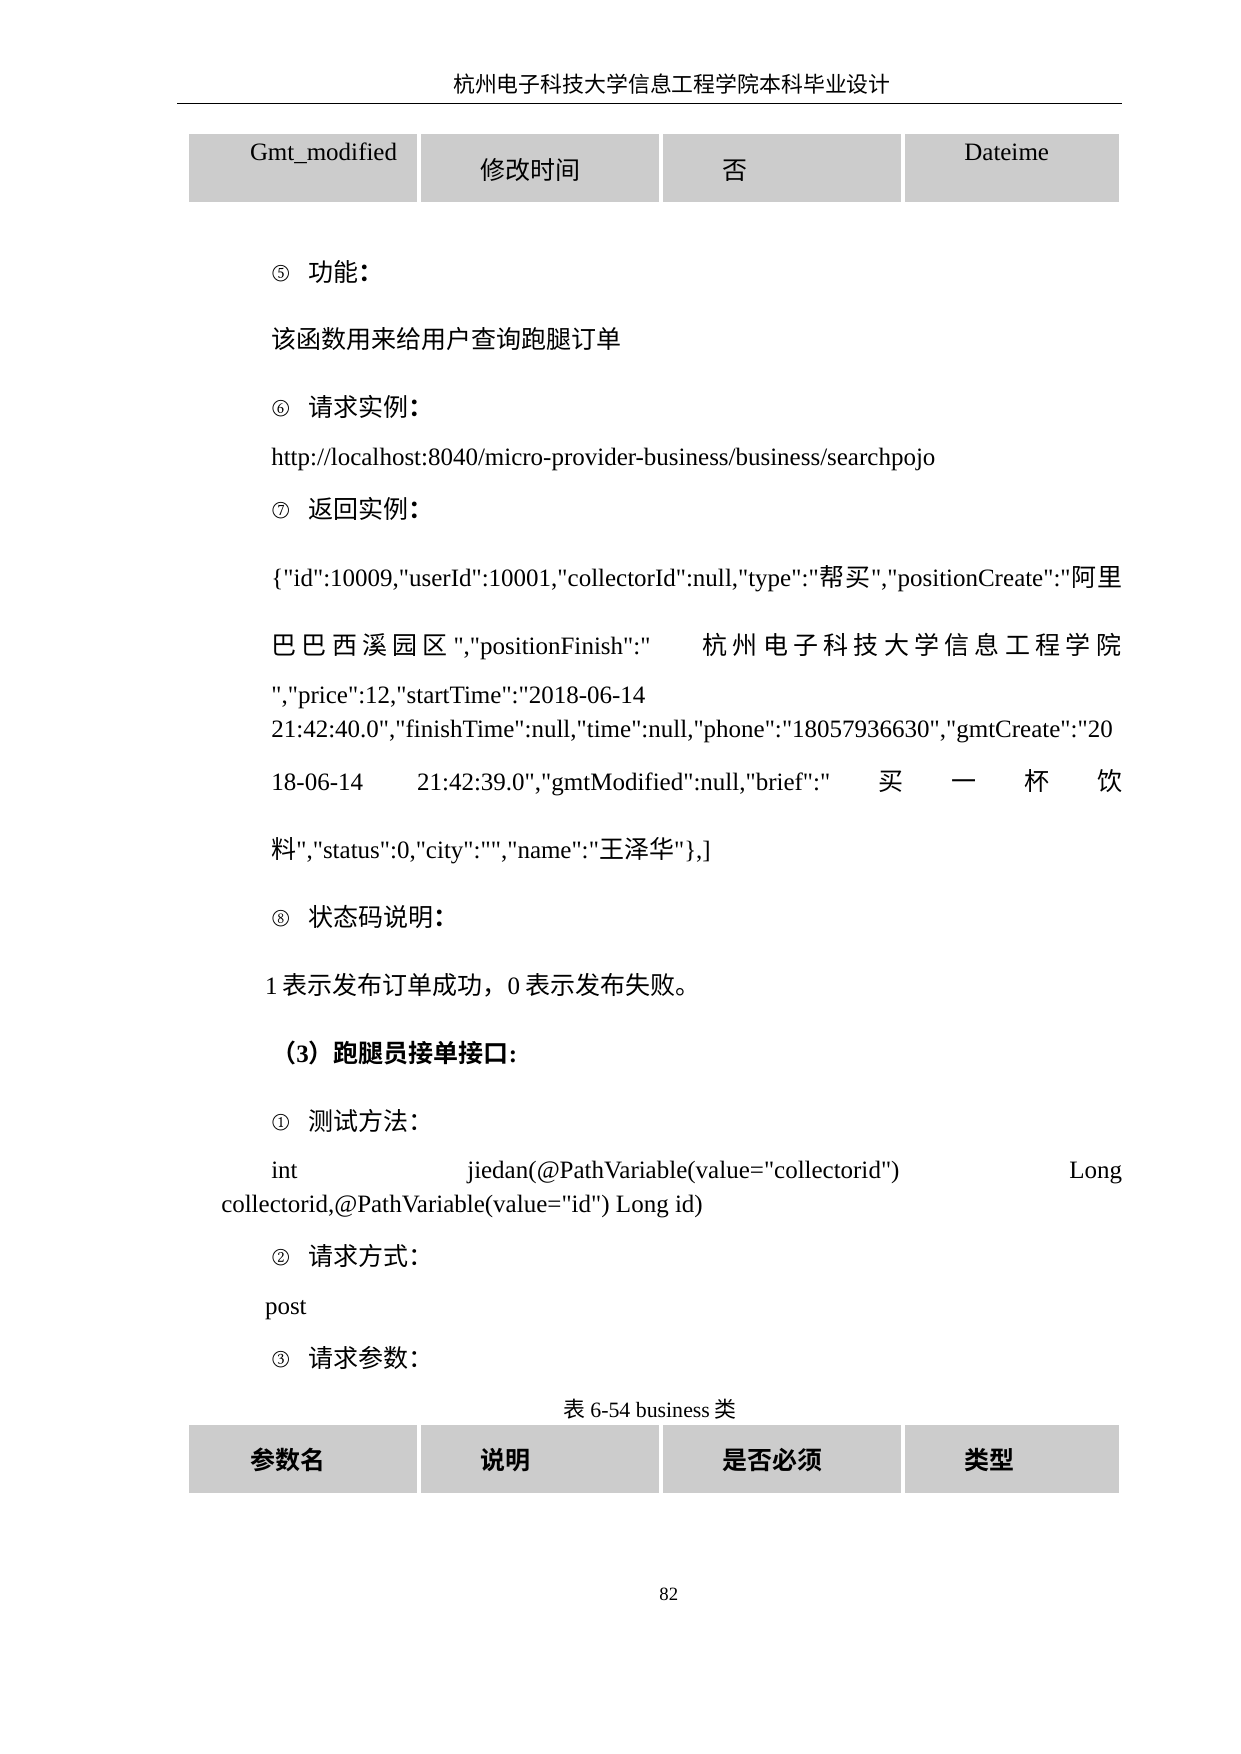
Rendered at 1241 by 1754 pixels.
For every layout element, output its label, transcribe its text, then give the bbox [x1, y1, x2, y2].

table_header 是否必须 [663, 1425, 901, 1493]
table_cell 否 [663, 134, 901, 202]
table_cell Gmt_modified [189, 134, 417, 202]
list 状态码说明： [271, 881, 1122, 949]
table_cell Dateime [905, 134, 1119, 202]
text 1表示发布订单成功，0表示发布失败。 [215, 949, 1122, 1017]
text int jiedan(@PathVariable(value="collectorid") Long collectorid,@PathVariable(value="id") Long id) [221, 1153, 1122, 1221]
list 功能： [271, 236, 1122, 304]
text post [177, 1289, 1122, 1323]
table_header 说明 [421, 1425, 659, 1493]
table_header 参数名 [189, 1425, 417, 1493]
list {"id":10009,"userId":10001,"collectorId":null,"type":"帮买","positionCreate":"阿里巴巴西溪园区","positionFinish":" 杭州电子科技大学信息工程学院 ","price":12,"startTime":"2018-06-14 21:42:40.0","finishTime":null,"time":null,"phone":"18057936630","gmtCreate":"2018-06-14 21:42:39.0","gmtModified":null,"brief":"买一杯饮料","status":0,"city":"","name":"王泽华"},] [271, 542, 1122, 881]
list 测试方法： [271, 1085, 1122, 1153]
text http://localhost:8040/micro-provider-business/business/searchpojo [221, 440, 1122, 474]
table_header 类型 [905, 1425, 1119, 1493]
text 该函数用来给用户查询跑腿订单 [221, 304, 1122, 372]
table_cell 修改时间 [421, 134, 659, 202]
list 请求方式： [271, 1221, 1122, 1289]
list 返回实例： [271, 474, 1122, 542]
text （3）跑腿员接单接口: [271, 1017, 1122, 1085]
list 请求实例： [271, 372, 1122, 440]
list 请求参数： [271, 1323, 1122, 1391]
